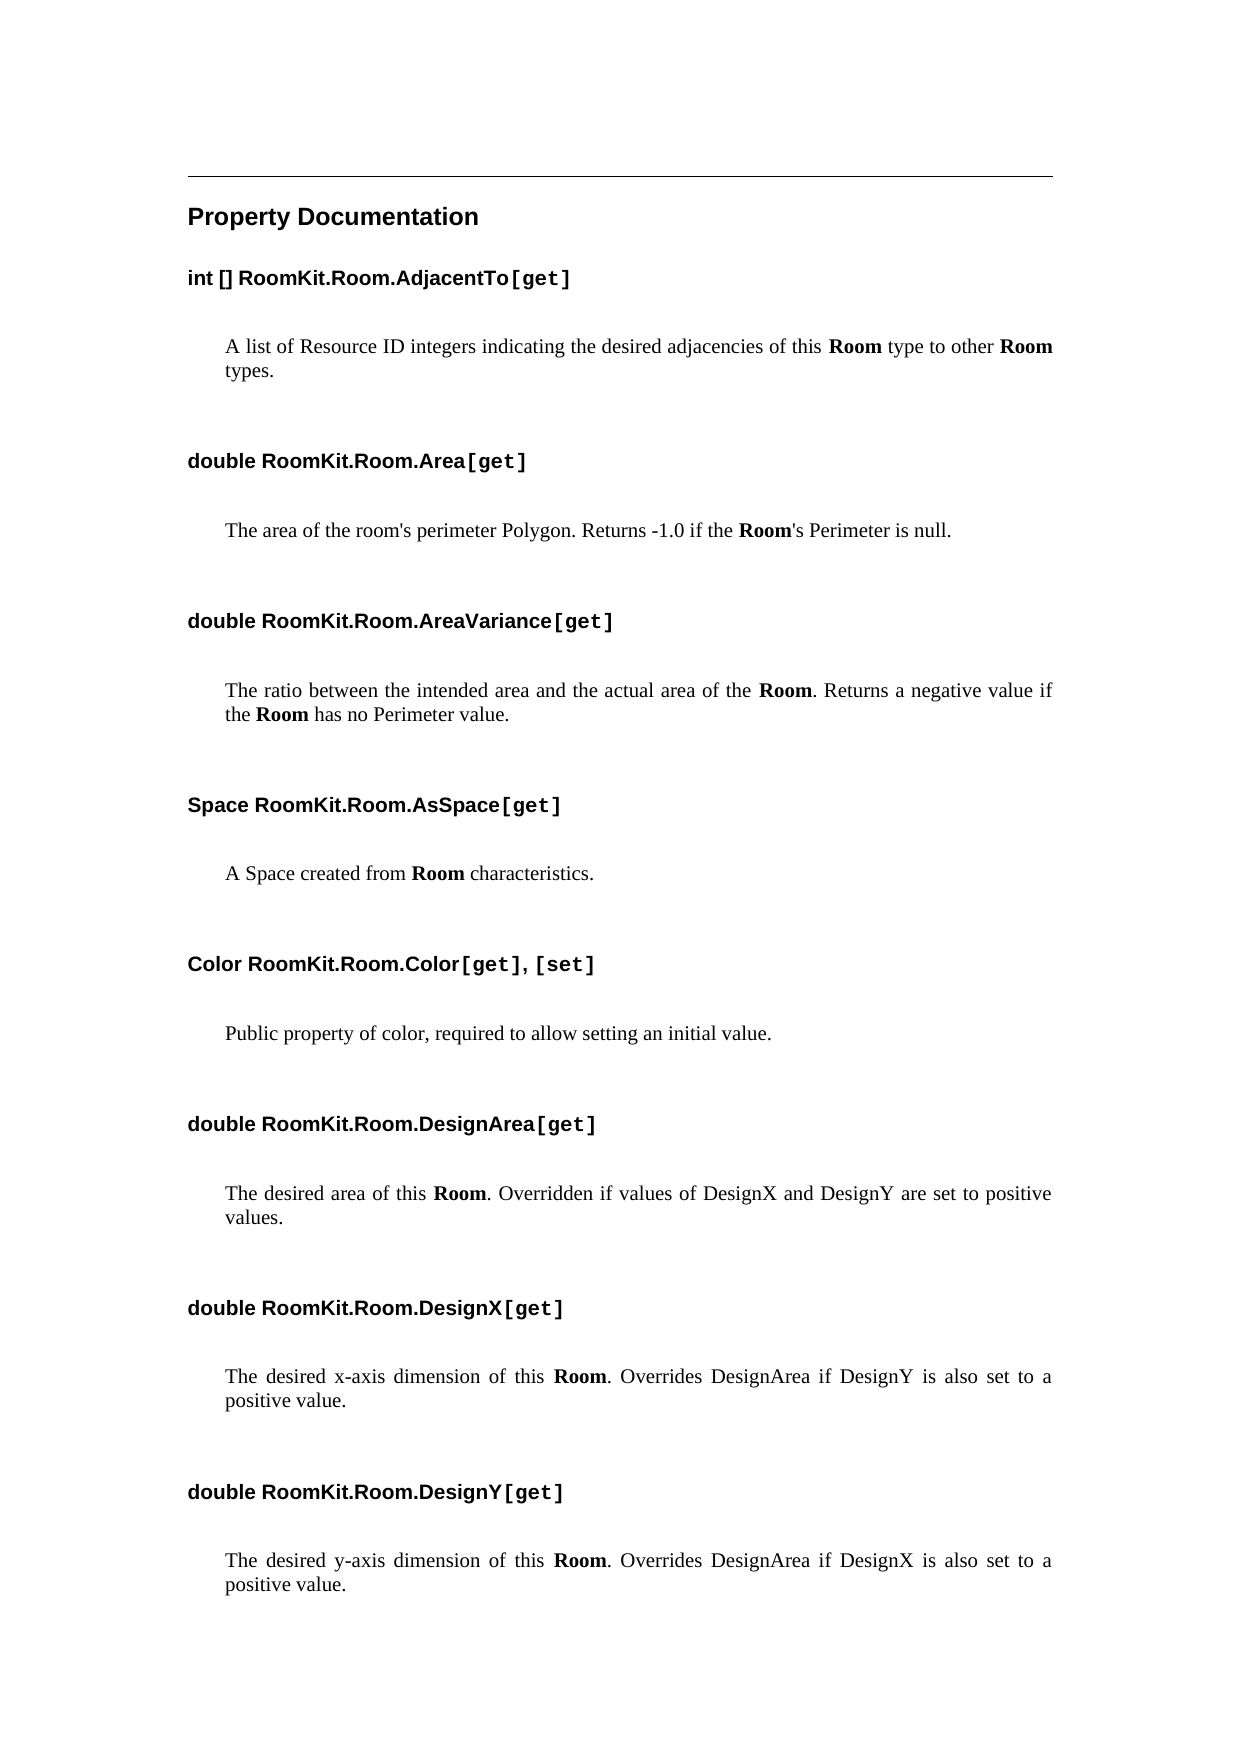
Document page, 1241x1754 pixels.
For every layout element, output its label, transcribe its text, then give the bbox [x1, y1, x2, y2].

list The area of the room's perimeter Polygon. Returns -1.0 if the Room's Perimeter is null. [225, 518, 1053, 542]
list A list of Resource ID integers indicating the desired adjacencies of this Room type to other Room types. [225, 334, 1053, 382]
subtitle double RoomKit.Room.DesignY[get] [187, 1479, 1053, 1505]
list Public property of color, required to allow setting an initial value. [225, 1021, 1053, 1045]
subtitle Property Documentation [187, 202, 1053, 230]
subtitle double RoomKit.Room.AreaVariance[get] [187, 609, 1053, 635]
subtitle int [] RoomKit.Room.AdjacentTo[get] [187, 262, 1053, 291]
subtitle double RoomKit.Room.DesignArea[get] [187, 1112, 1053, 1138]
subtitle Space RoomKit.Room.AsSpace[get] [187, 793, 1053, 818]
list The ratio between the intended area and the actual area of the Room. Returns a negative value if the Room has no Perimeter value. [225, 677, 1053, 726]
list The desired area of this Room. Overridden if values of DesignX and DesignY are set to positive values. [225, 1181, 1053, 1229]
list A Space created from Room characteristics. [225, 861, 1053, 885]
list The desired y-axis dimension of this Room. Overrides DesignArea if DesignX is also set to a positive value. [225, 1548, 1053, 1596]
list The desired x-axis dimension of this Room. Overrides DesignArea if DesignY is also set to a positive value. [225, 1364, 1053, 1412]
subtitle Color RoomKit.Room.Color[get], [set] [187, 952, 1053, 978]
subtitle double RoomKit.Room.DesignX[get] [187, 1296, 1053, 1322]
subtitle double RoomKit.Room.Area[get] [187, 449, 1053, 475]
